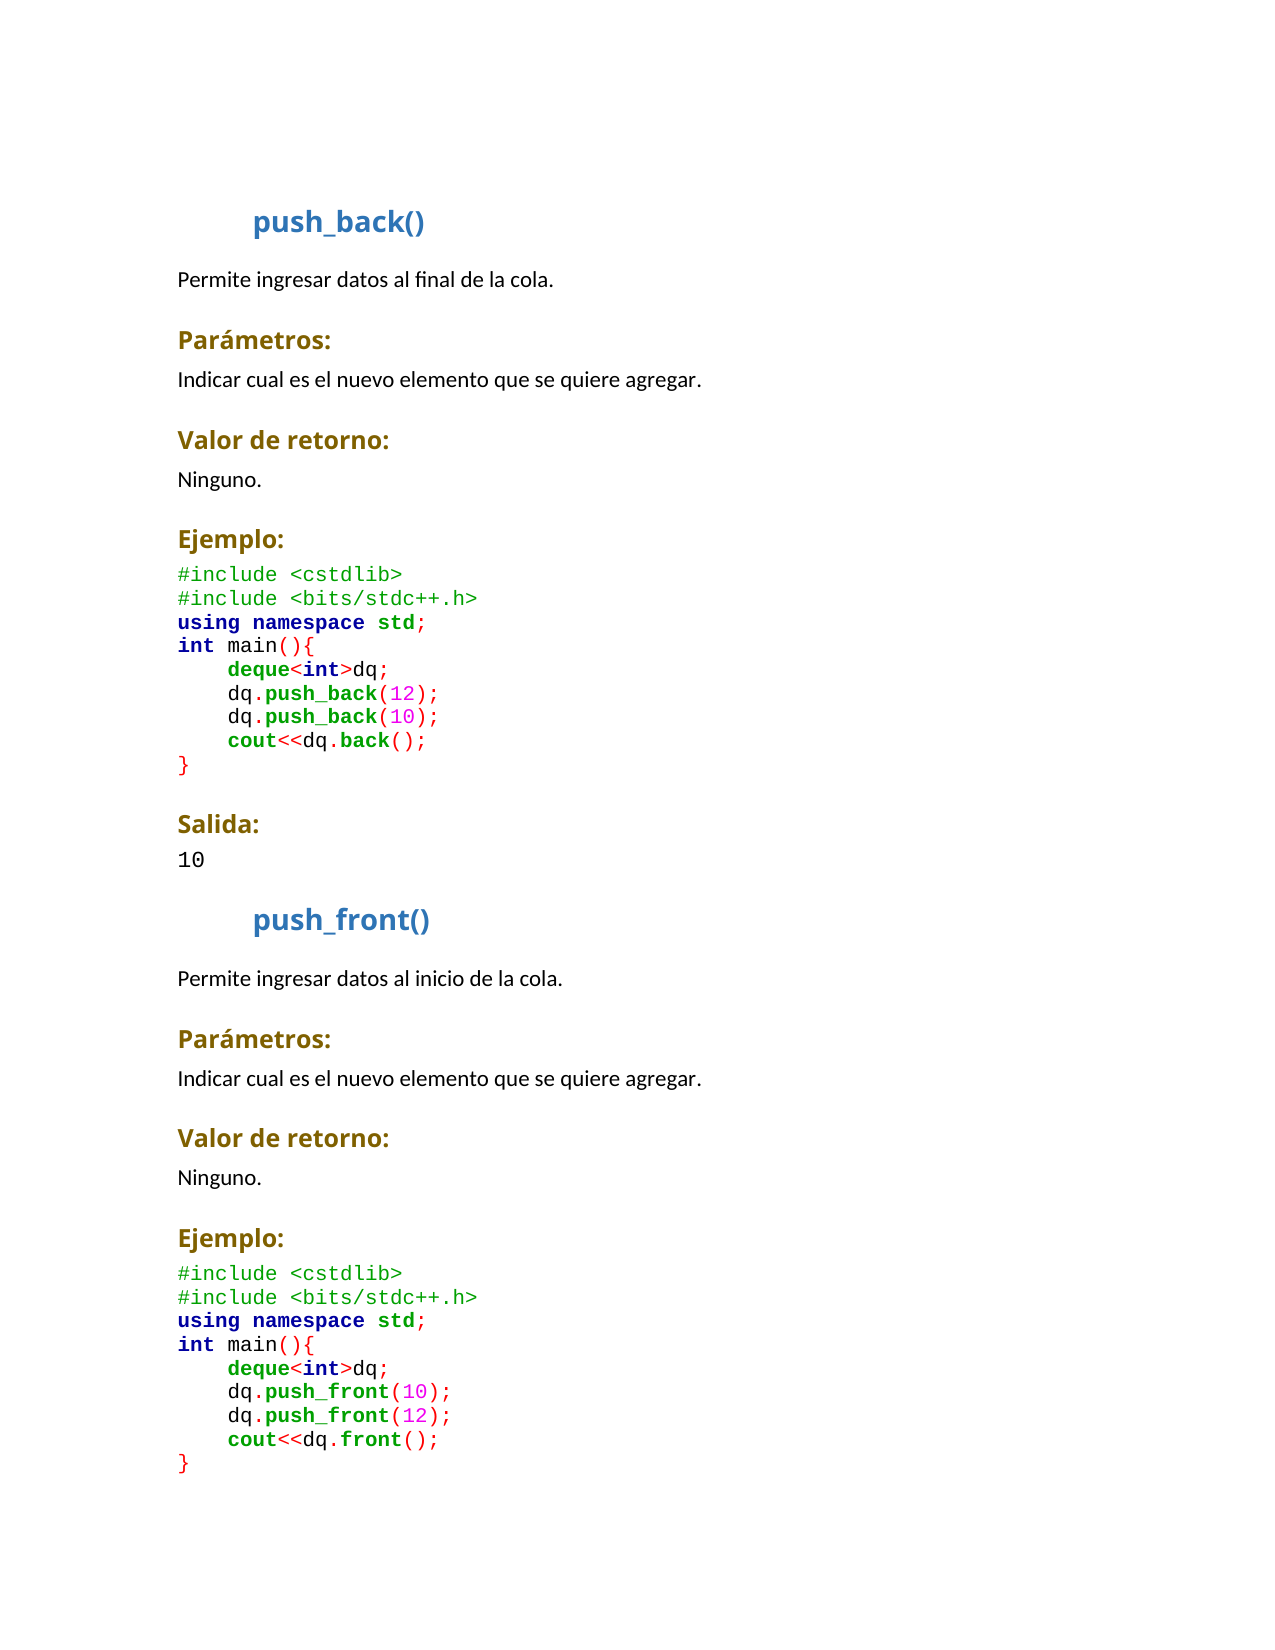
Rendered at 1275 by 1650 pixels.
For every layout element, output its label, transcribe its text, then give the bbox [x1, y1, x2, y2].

text deque<int>dq; [177, 1358, 1098, 1381]
text push_back() [177, 201, 1098, 241]
text } [177, 1452, 1098, 1476]
text Indicar cual es el nuevo elemento que se quiere agregar. [177, 365, 1098, 393]
text Ejemplo: [177, 1221, 1098, 1255]
text using namespace std; [177, 612, 1098, 635]
text #include <bits/stdc++.h> [177, 1287, 1098, 1310]
text Permite ingresar datos al final de la cola. [177, 266, 1098, 294]
text cout<<dq.front(); [177, 1429, 1098, 1452]
text #include <cstdlib> [177, 564, 1098, 588]
text int main(){ [177, 1334, 1098, 1358]
text deque<int>dq; [177, 659, 1098, 683]
text push_front() [177, 900, 1098, 939]
text int main(){ [177, 635, 1098, 659]
text Valor de retorno: [177, 422, 1098, 456]
text cout<<dq.back(); [177, 730, 1098, 753]
text } [177, 753, 1098, 777]
text Parámetros: [177, 1022, 1098, 1056]
text Ninguno. [177, 1163, 1098, 1192]
text dq.push_front(10); [177, 1381, 1098, 1405]
text Parámetros: [177, 323, 1098, 357]
text dq.push_back(12); [177, 683, 1098, 706]
text Ninguno. [177, 465, 1098, 493]
text 10 [177, 849, 1098, 875]
text Indicar cual es el nuevo elemento que se quiere agregar. [177, 1064, 1098, 1092]
text #include <cstdlib> [177, 1263, 1098, 1287]
text Ejemplo: [177, 522, 1098, 556]
text Permite ingresar datos al inicio de la cola. [177, 964, 1098, 992]
text Valor de retorno: [177, 1121, 1098, 1155]
text Salida: [177, 806, 1098, 840]
text using namespace std; [177, 1310, 1098, 1334]
text #include <bits/stdc++.h> [177, 588, 1098, 612]
text dq.push_back(10); [177, 706, 1098, 730]
text dq.push_front(12); [177, 1405, 1098, 1429]
